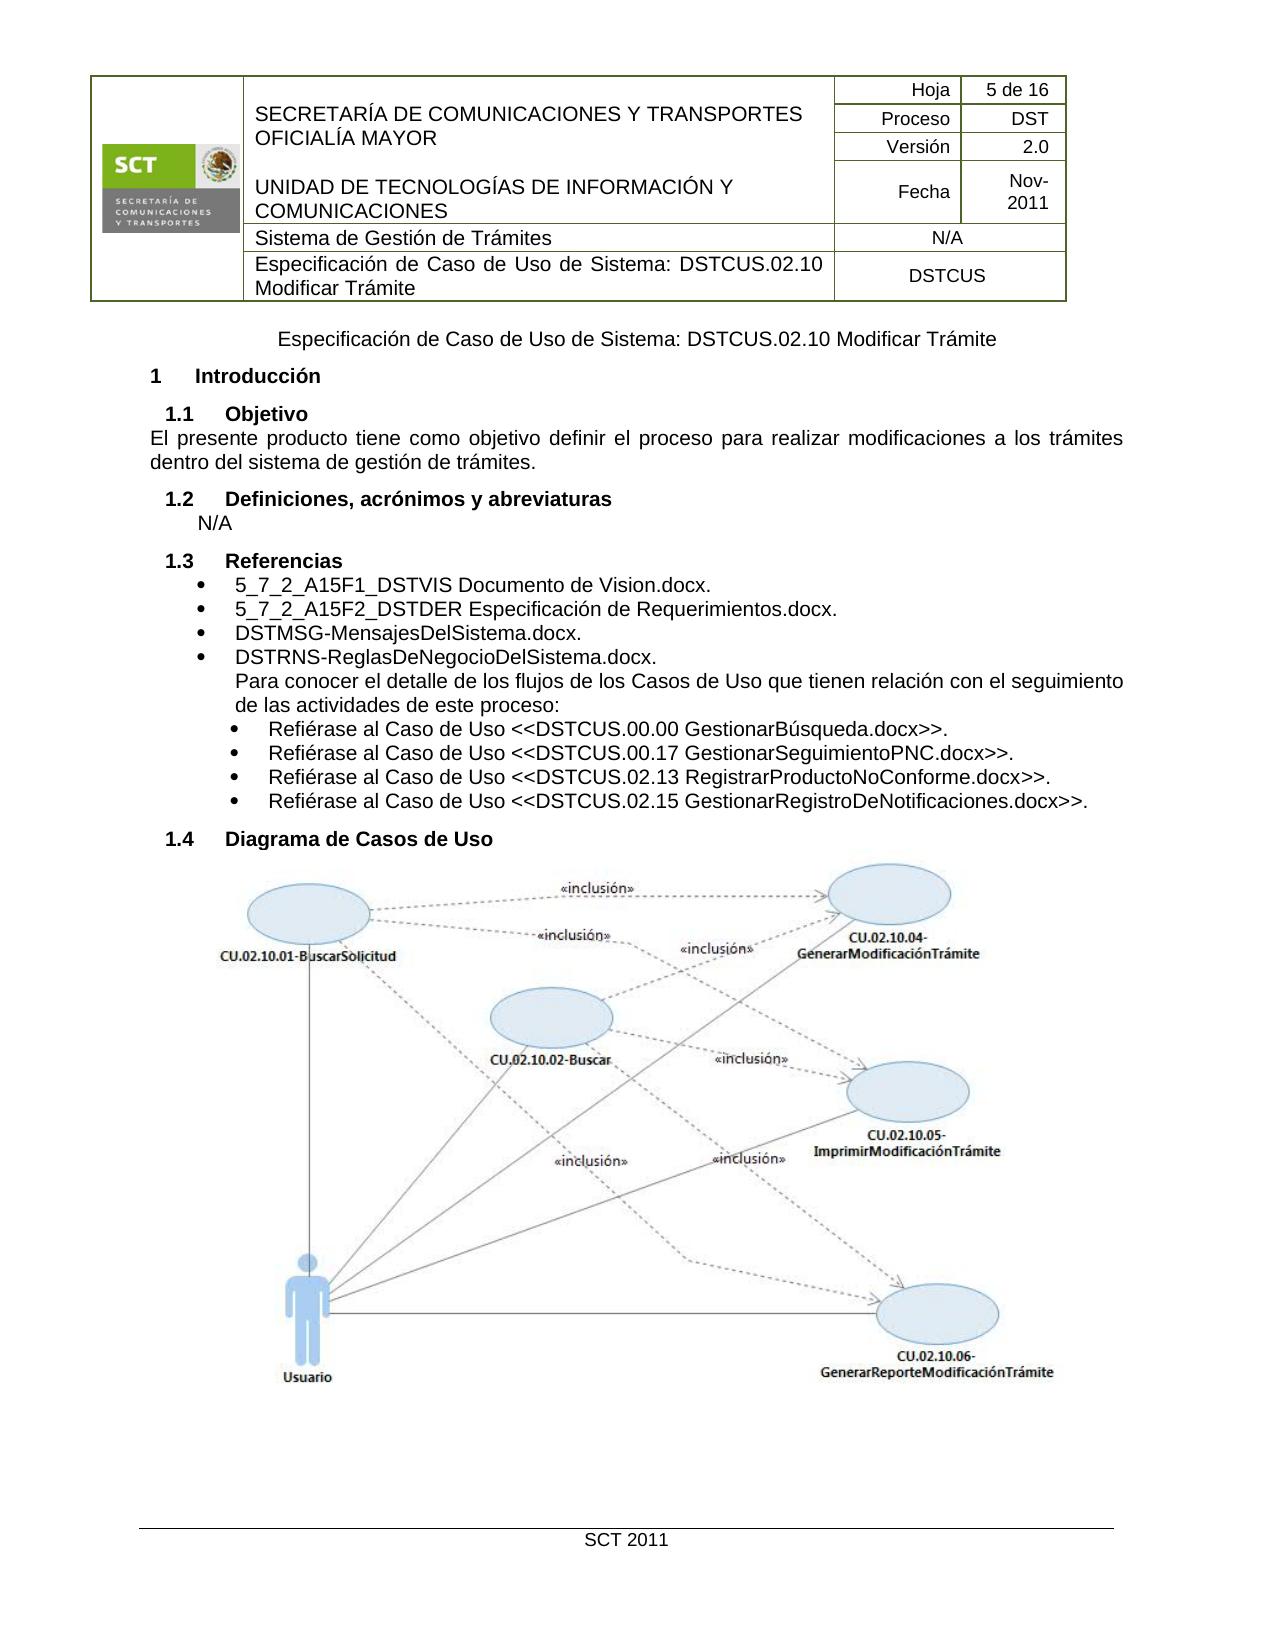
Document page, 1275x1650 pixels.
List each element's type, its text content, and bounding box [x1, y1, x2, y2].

subtitle Introducción [150, 363, 1125, 388]
list Refiérase al Caso de Uso <<DSTCUS.00.17 GestionarSeguimientoPNC.docx>>. [231, 741, 1125, 765]
picture [177, 850, 1098, 1413]
list Para conocer el detalle de los flujos de los Casos de Uso que tienen relación con el seguimiento de las actividades de este proceso: [235, 669, 1125, 717]
list Refiérase al Caso de Uso <<DSTCUS.02.15 GestionarRegistroDeNotificaciones.docx>>. [231, 789, 1125, 813]
subtitle Objetivo [165, 401, 1125, 426]
subtitle Referencias [165, 547, 1125, 572]
list DSTRNS-ReglasDeNegocioDelSistema.docx. [197, 645, 1125, 669]
subtitle Diagrama de Casos de Uso [165, 825, 1125, 850]
text N/A [197, 511, 1125, 535]
list 5_7_2_A15F2_DSTDER Especificación de Requerimientos.docx. [197, 597, 1125, 621]
text El presente producto tiene como objetivo definir el proceso para realizar modificaciones a los trámites dentro del sistema de gestión de trámites. [150, 426, 1125, 473]
list 5_7_2_A15F1_DSTVIS Documento de Vision.docx. [197, 572, 1125, 597]
list DSTMSG-MensajesDelSistema.docx. [197, 621, 1125, 645]
list Refiérase al Caso de Uso <<DSTCUS.02.13 RegistrarProductoNoConforme.docx>>. [231, 765, 1125, 789]
list Refiérase al Caso de Uso <<DSTCUS.00.00 GestionarBúsqueda.docx>>. [231, 717, 1125, 741]
subtitle Definiciones, acrónimos y abreviaturas [165, 486, 1125, 511]
